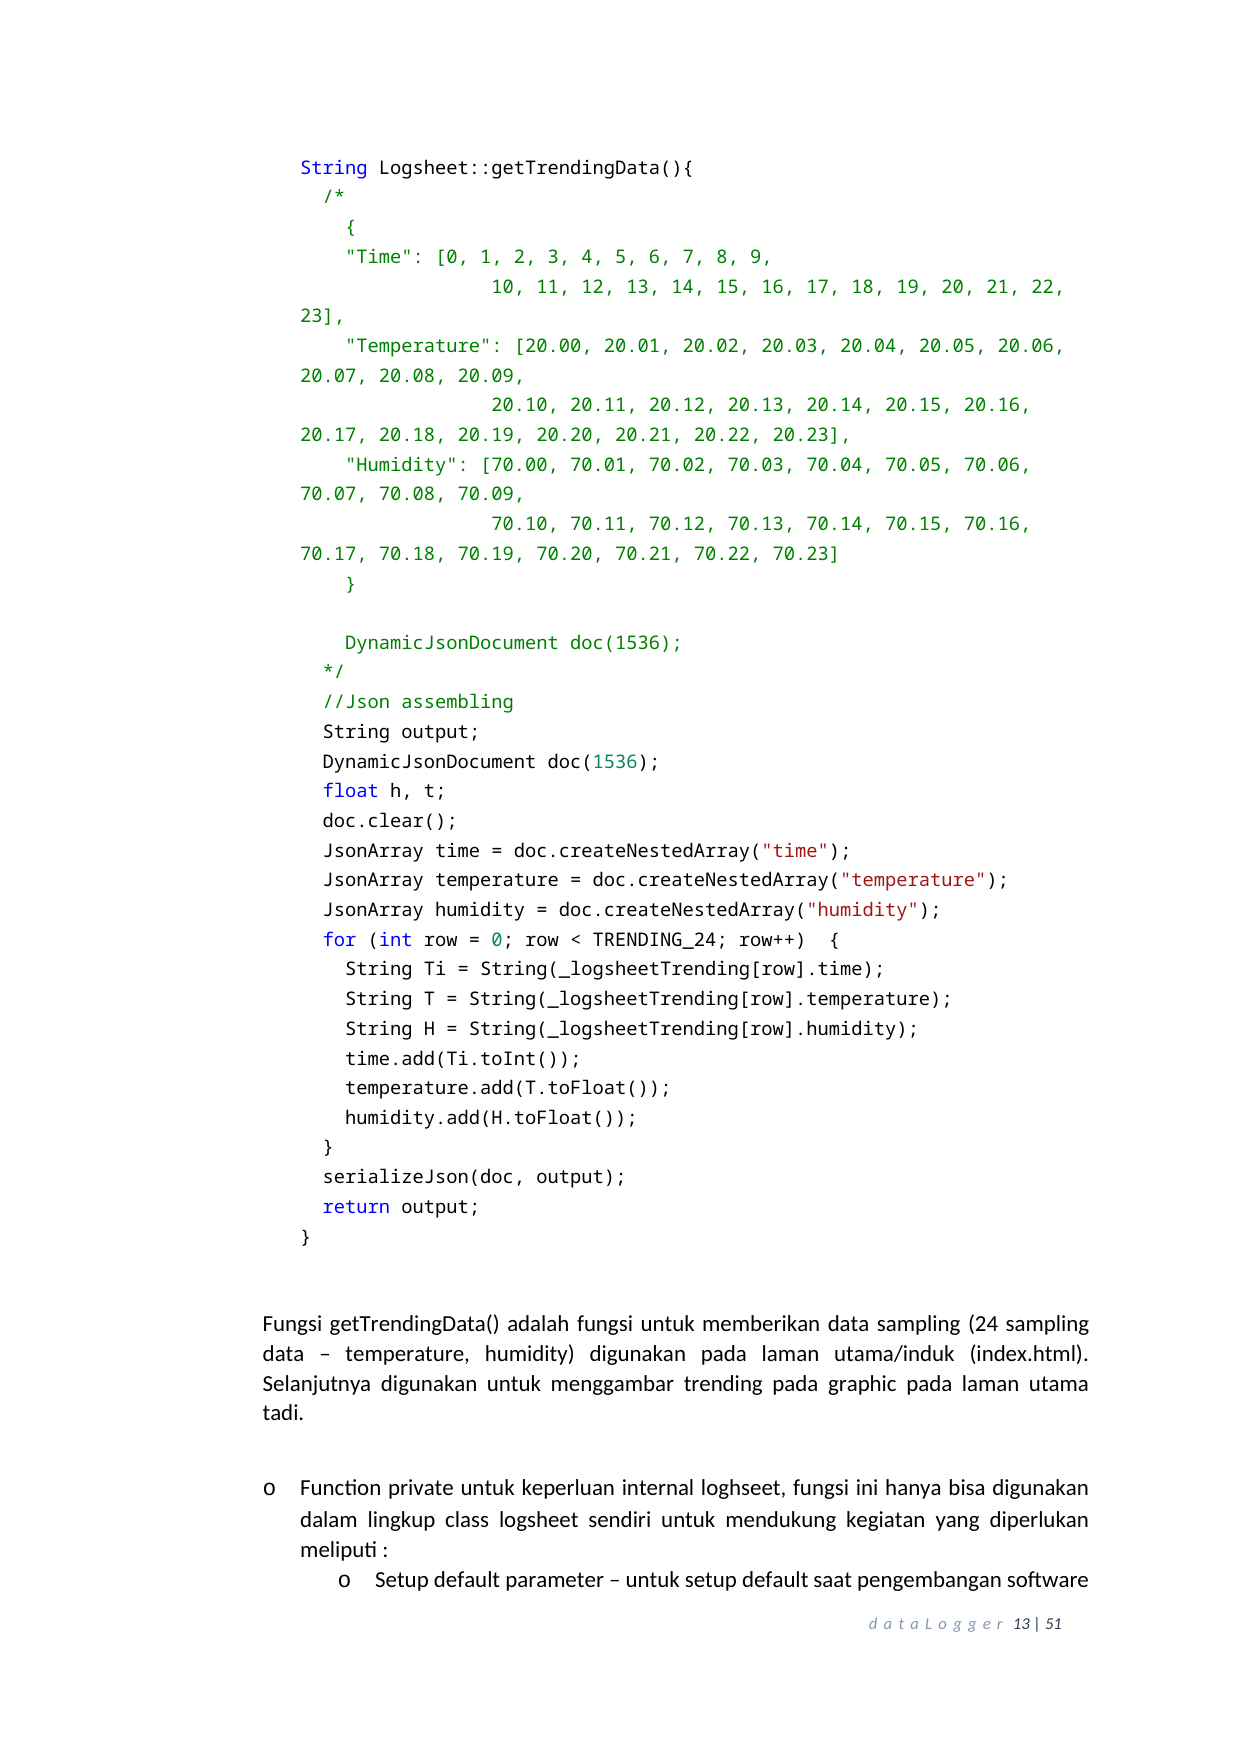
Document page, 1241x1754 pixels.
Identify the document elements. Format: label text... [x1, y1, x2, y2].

text String H = String(_logsheetTrending[row].humidity); [300, 1011, 1090, 1041]
text } [300, 566, 1090, 595]
text humidity.add(H.toFloat()); [300, 1100, 1090, 1130]
text DynamicJsonDocument doc(1536); [300, 744, 1090, 773]
text JsonArray humidity = doc.createNestedArray("humidity"); [300, 892, 1090, 922]
text for (int row = 0; row < TRENDING_24; row++) { [300, 922, 1090, 952]
text "Time": [0, 1, 2, 3, 4, 5, 6, 7, 8, 9, [300, 239, 1090, 269]
list Function private untuk keperluan internal loghseet, fungsi ini hanya bisa digunakan dalam lingkup class logsheet sendiri untuk mendukung kegiatan yang diperlukan meliputi : [262, 1473, 1090, 1563]
text "Temperature": [20.00, 20.01, 20.02, 20.03, 20.04, 20.05, 20.06, 20.07, 20.08, 20.09, [300, 328, 1090, 387]
text temperature.add(T.toFloat()); [300, 1070, 1090, 1100]
text 70.10, 70.11, 70.12, 70.13, 70.14, 70.15, 70.16, 70.17, 70.18, 70.19, 70.20, 70.21, 70.22, 70.23] [300, 506, 1090, 566]
text "Humidity": [70.00, 70.01, 70.02, 70.03, 70.04, 70.05, 70.06, 70.07, 70.08, 70.09, [300, 447, 1090, 506]
text */ [300, 655, 1090, 684]
text String T = String(_logsheetTrending[row].temperature); [300, 981, 1090, 1011]
text float h, t; [300, 773, 1090, 803]
text 10, 11, 12, 13, 14, 15, 16, 17, 18, 19, 20, 21, 22, 23], [300, 269, 1090, 328]
text JsonArray temperature = doc.createNestedArray("temperature"); [300, 862, 1090, 892]
text doc.clear(); [300, 803, 1090, 833]
text /* [300, 180, 1090, 209]
text Fungsi getTrendingData() adalah fungsi untuk memberikan data sampling (24 sampling data – temperature, humidity) digunakan pada laman utama/induk (index.html). Selanjutnya digunakan untuk menggambar trending pada graphic pada laman utama tadi. [262, 1308, 1090, 1427]
text } [300, 1219, 1090, 1248]
text serializeJson(doc, output); [300, 1159, 1090, 1189]
text } [300, 1130, 1090, 1159]
text JsonArray time = doc.createNestedArray("time"); [300, 833, 1090, 862]
text time.add(Ti.toInt()); [300, 1041, 1090, 1070]
text return output; [300, 1189, 1090, 1219]
text { [300, 209, 1090, 239]
text String Logsheet::getTrendingData(){ [300, 150, 1090, 180]
list Setup default parameter – untuk setup default saat pengembangan software [337, 1565, 1090, 1594]
text String output; [300, 714, 1090, 744]
text //Json assembling [300, 684, 1090, 714]
text 20.10, 20.11, 20.12, 20.13, 20.14, 20.15, 20.16, 20.17, 20.18, 20.19, 20.20, 20.21, 20.22, 20.23], [300, 387, 1090, 447]
text String Ti = String(_logsheetTrending[row].time); [300, 952, 1090, 981]
text DynamicJsonDocument doc(1536); [300, 625, 1090, 655]
